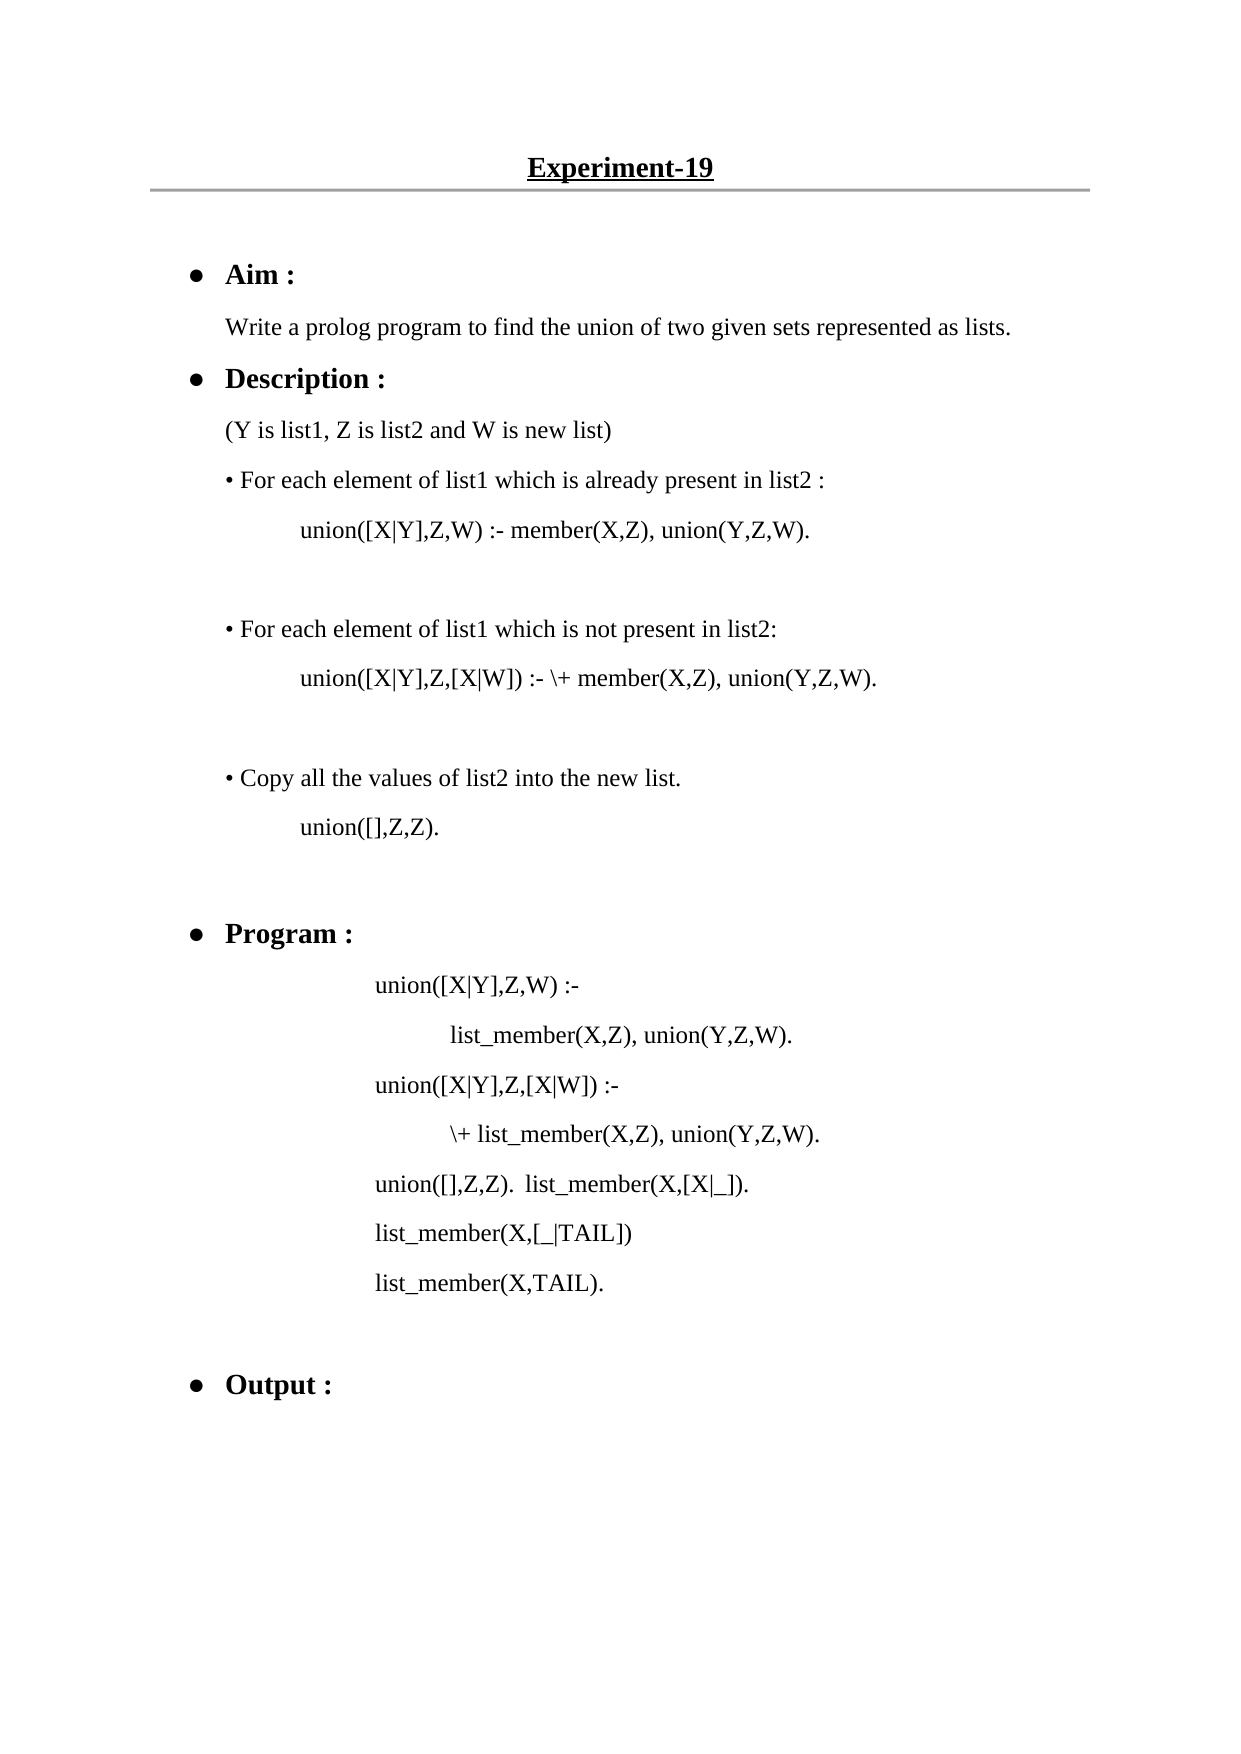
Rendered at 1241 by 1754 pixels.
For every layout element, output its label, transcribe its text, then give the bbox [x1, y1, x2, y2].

text union([],Z,Z). [225, 812, 1090, 841]
list Aim : [187, 257, 1090, 291]
text Write a prolog program to find the union of two given sets represented as lists. [225, 312, 1090, 340]
text • Copy all the values of list2 into the new list. [225, 763, 1090, 791]
list Description : [187, 361, 1090, 395]
text union([X|Y],Z,[X|W]) :- \+ member(X,Z), union(Y,Z,W). [225, 663, 1090, 692]
text union([X|Y],Z,W) :- [375, 971, 1090, 999]
text (Y is list1, Z is list2 and W is new list) [225, 416, 1090, 444]
text list_member(X,[_|TAIL]) [375, 1218, 1090, 1247]
text list_member(X,Z), union(Y,Z,W). [375, 1020, 1090, 1049]
text list_member(X,TAIL). [375, 1268, 1090, 1297]
list Program : [187, 916, 1090, 950]
text • For each element of list1 which is already present in list2 : [225, 465, 1090, 494]
text union([],Z,Z). list_member(X,[X|_]). [375, 1169, 1090, 1198]
text \+ list_member(X,Z), union(Y,Z,W). [375, 1119, 1090, 1148]
text • For each element of list1 which is not present in list2: [225, 614, 1090, 643]
text union([X|Y],Z,[X|W]) :- [375, 1070, 1090, 1098]
text Experiment-19 [150, 150, 1090, 183]
text union([X|Y],Z,W) :- member(X,Z), union(Y,Z,W). [225, 515, 1090, 543]
list Output : [187, 1367, 1090, 1401]
